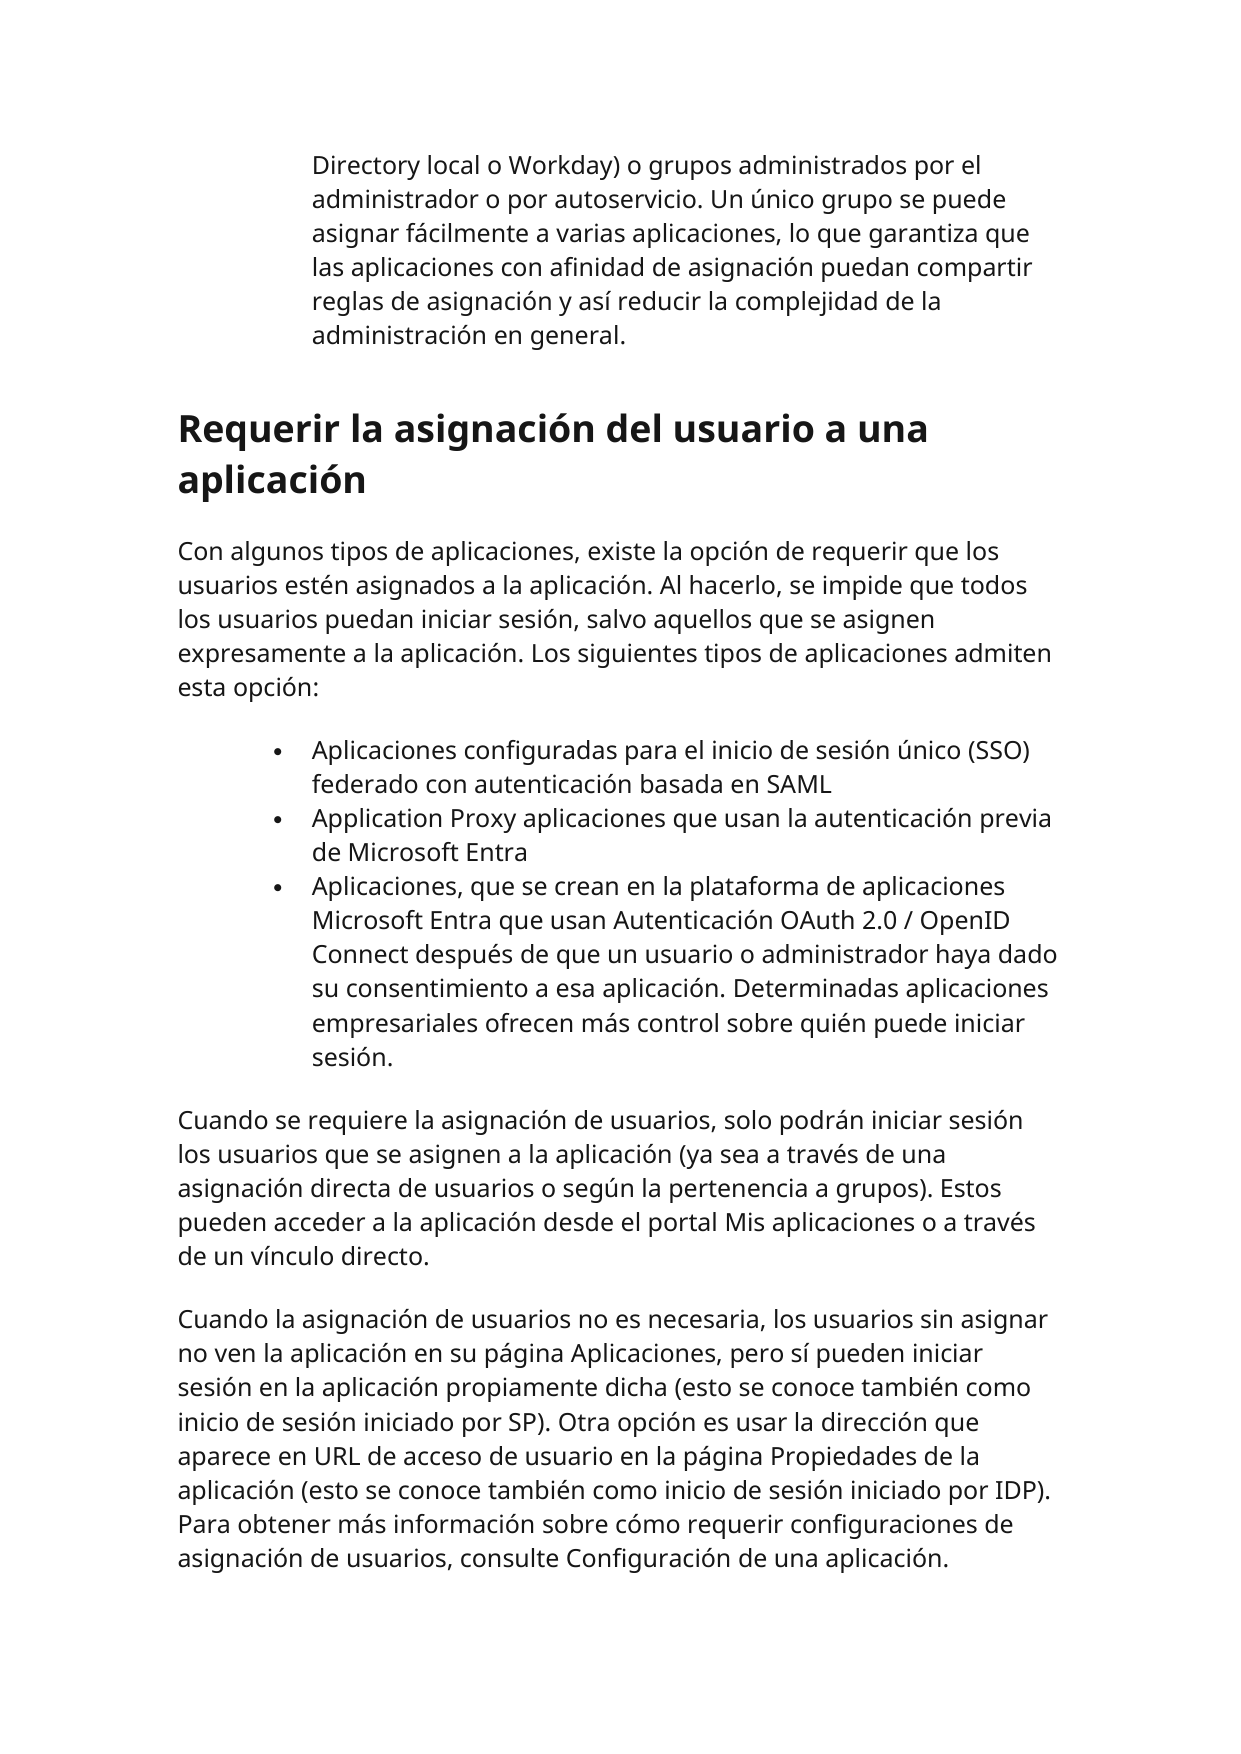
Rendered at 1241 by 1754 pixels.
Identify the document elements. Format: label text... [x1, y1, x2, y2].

list Aplicaciones configuradas para el inicio de sesión único (SSO) federado con autenticación basada en SAML [274, 733, 1063, 801]
text Con algunos tipos de aplicaciones, existe la opción de requerir que los usuarios estén asignados a la aplicación. Al hacerlo, se impide que todos los usuarios puedan iniciar sesión, salvo aquellos que se asignen expresamente a la aplicación. Los siguientes tipos de aplicaciones admiten esta opción: [177, 533, 1063, 703]
list Aplicaciones, que se crean en la plataforma de aplicaciones Microsoft Entra que usan Autenticación OAuth 2.0 / OpenID Connect después de que un usuario o administrador haya dado su consentimiento a esa aplicación. Determinadas aplicaciones empresariales ofrecen más control sobre quién puede iniciar sesión. [274, 869, 1063, 1073]
text Cuando la asignación de usuarios no es necesaria, los usuarios sin asignar no ven la aplicación en su página Aplicaciones, pero sí pueden iniciar sesión en la aplicación propiamente dicha (esto se conoce también como inicio de sesión iniciado por SP). Otra opción es usar la dirección que aparece en URL de acceso de usuario en la página Propiedades de la aplicación (esto se conoce también como inicio de sesión iniciado por IDP). Para obtener más información sobre cómo requerir configuraciones de asignación de usuarios, consulte Configuración de una aplicación. [177, 1302, 1063, 1574]
text Cuando se requiere la asignación de usuarios, solo podrán iniciar sesión los usuarios que se asignen a la aplicación (ya sea a través de una asignación directa de usuarios o según la pertenencia a grupos). Estos pueden acceder a la aplicación desde el portal Mis aplicaciones o a través de un vínculo directo. [177, 1102, 1063, 1273]
text Requerir la asignación del usuario a una aplicación [177, 402, 1063, 504]
list Application Proxy aplicaciones que usan la autenticación previa de Microsoft Entra [274, 801, 1063, 869]
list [274, 148, 1063, 352]
